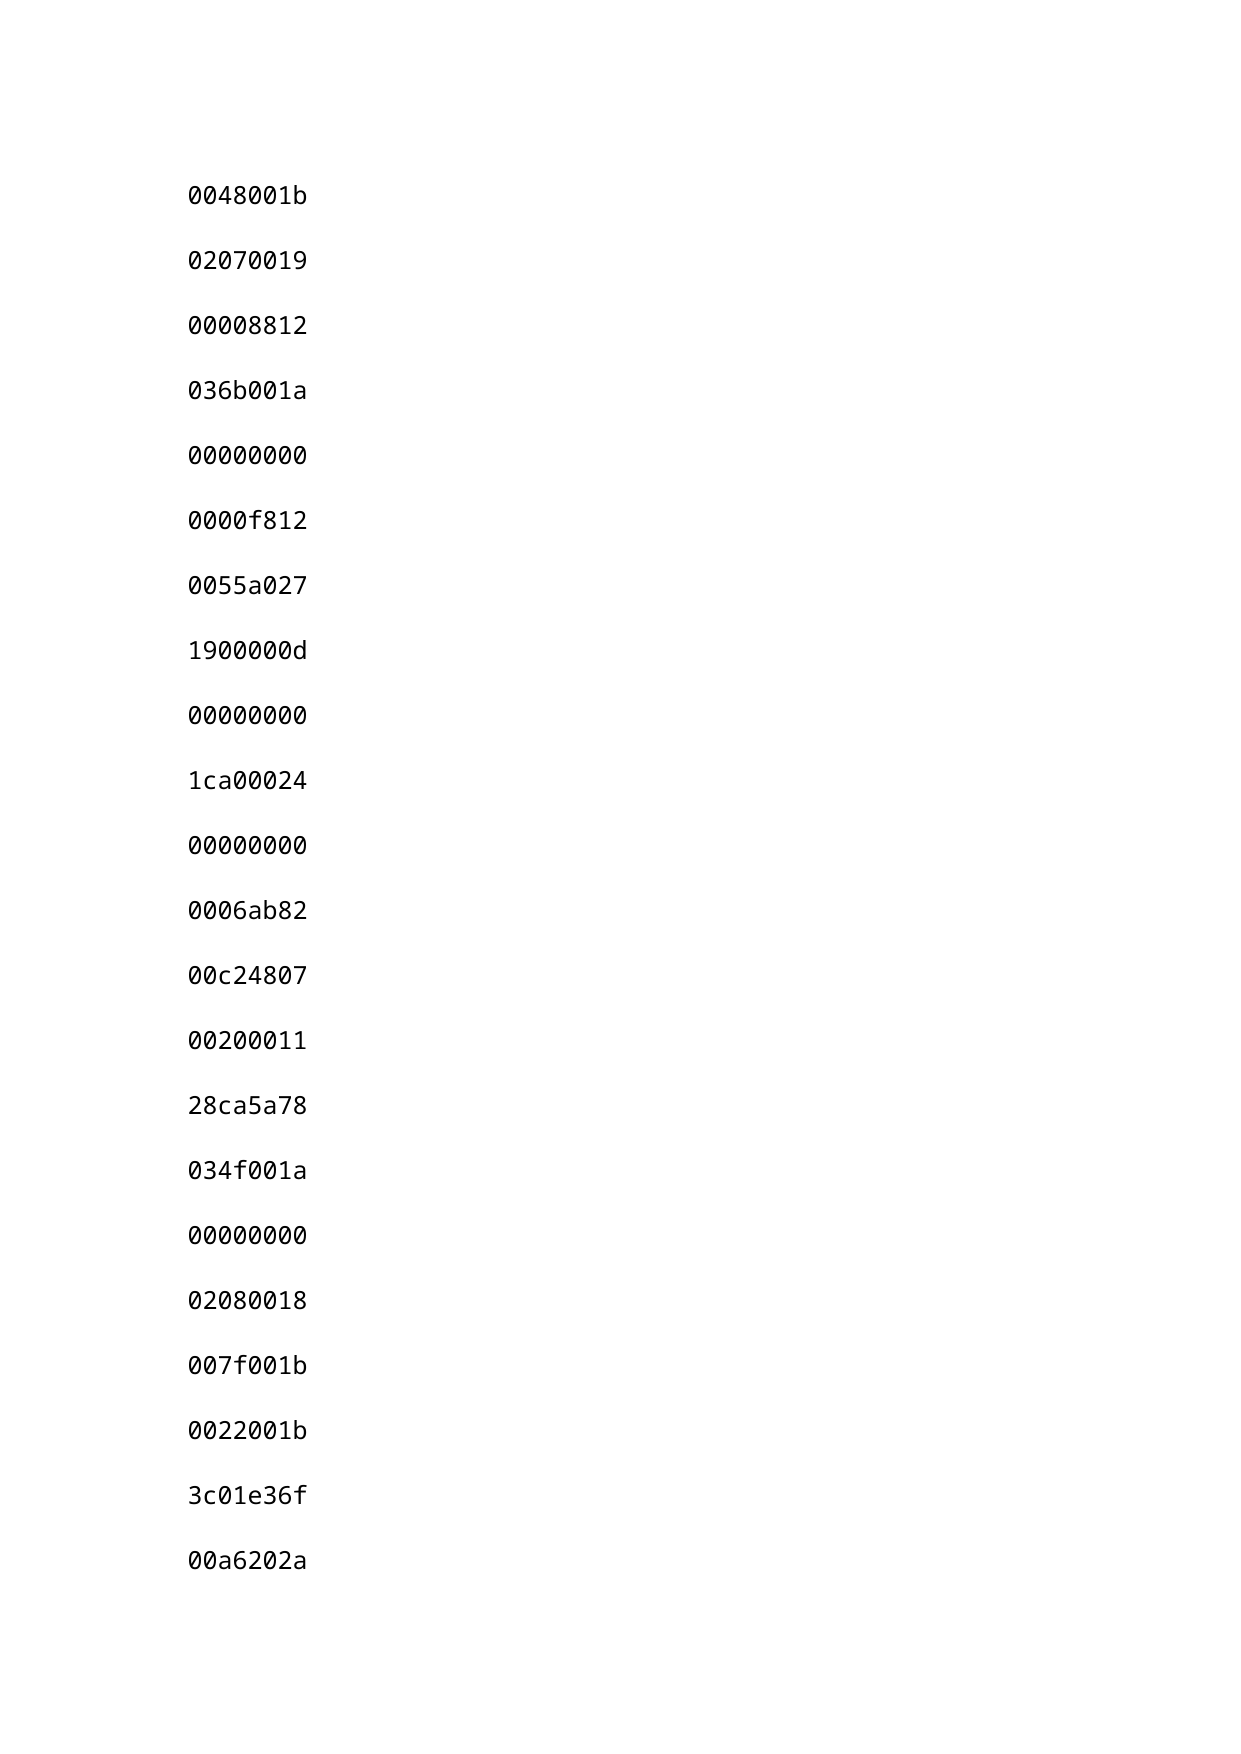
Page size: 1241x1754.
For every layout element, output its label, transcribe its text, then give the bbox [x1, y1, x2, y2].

text 0000f812 [187, 487, 1053, 552]
text 02070019 [187, 227, 1053, 292]
text 1900000d [187, 617, 1053, 682]
text 0006ab82 [187, 877, 1053, 942]
text 00c24807 [187, 942, 1053, 1007]
text 00000000 [187, 422, 1053, 487]
text 00200011 [187, 1007, 1053, 1072]
text 034f001a [187, 1137, 1053, 1202]
text 00000000 [187, 1202, 1053, 1267]
text 1ca00024 [187, 747, 1053, 812]
text 00000000 [187, 682, 1053, 747]
text 007f001b [187, 1332, 1053, 1397]
text 0048001b [187, 162, 1053, 227]
text 00a6202a [187, 1527, 1053, 1592]
text 28ca5a78 [187, 1072, 1053, 1137]
text 036b001a [187, 357, 1053, 422]
text 3c01e36f [187, 1462, 1053, 1527]
text 02080018 [187, 1267, 1053, 1332]
text 0055a027 [187, 552, 1053, 617]
text 0022001b [187, 1397, 1053, 1462]
text 00000000 [187, 812, 1053, 877]
text 00008812 [187, 292, 1053, 357]
